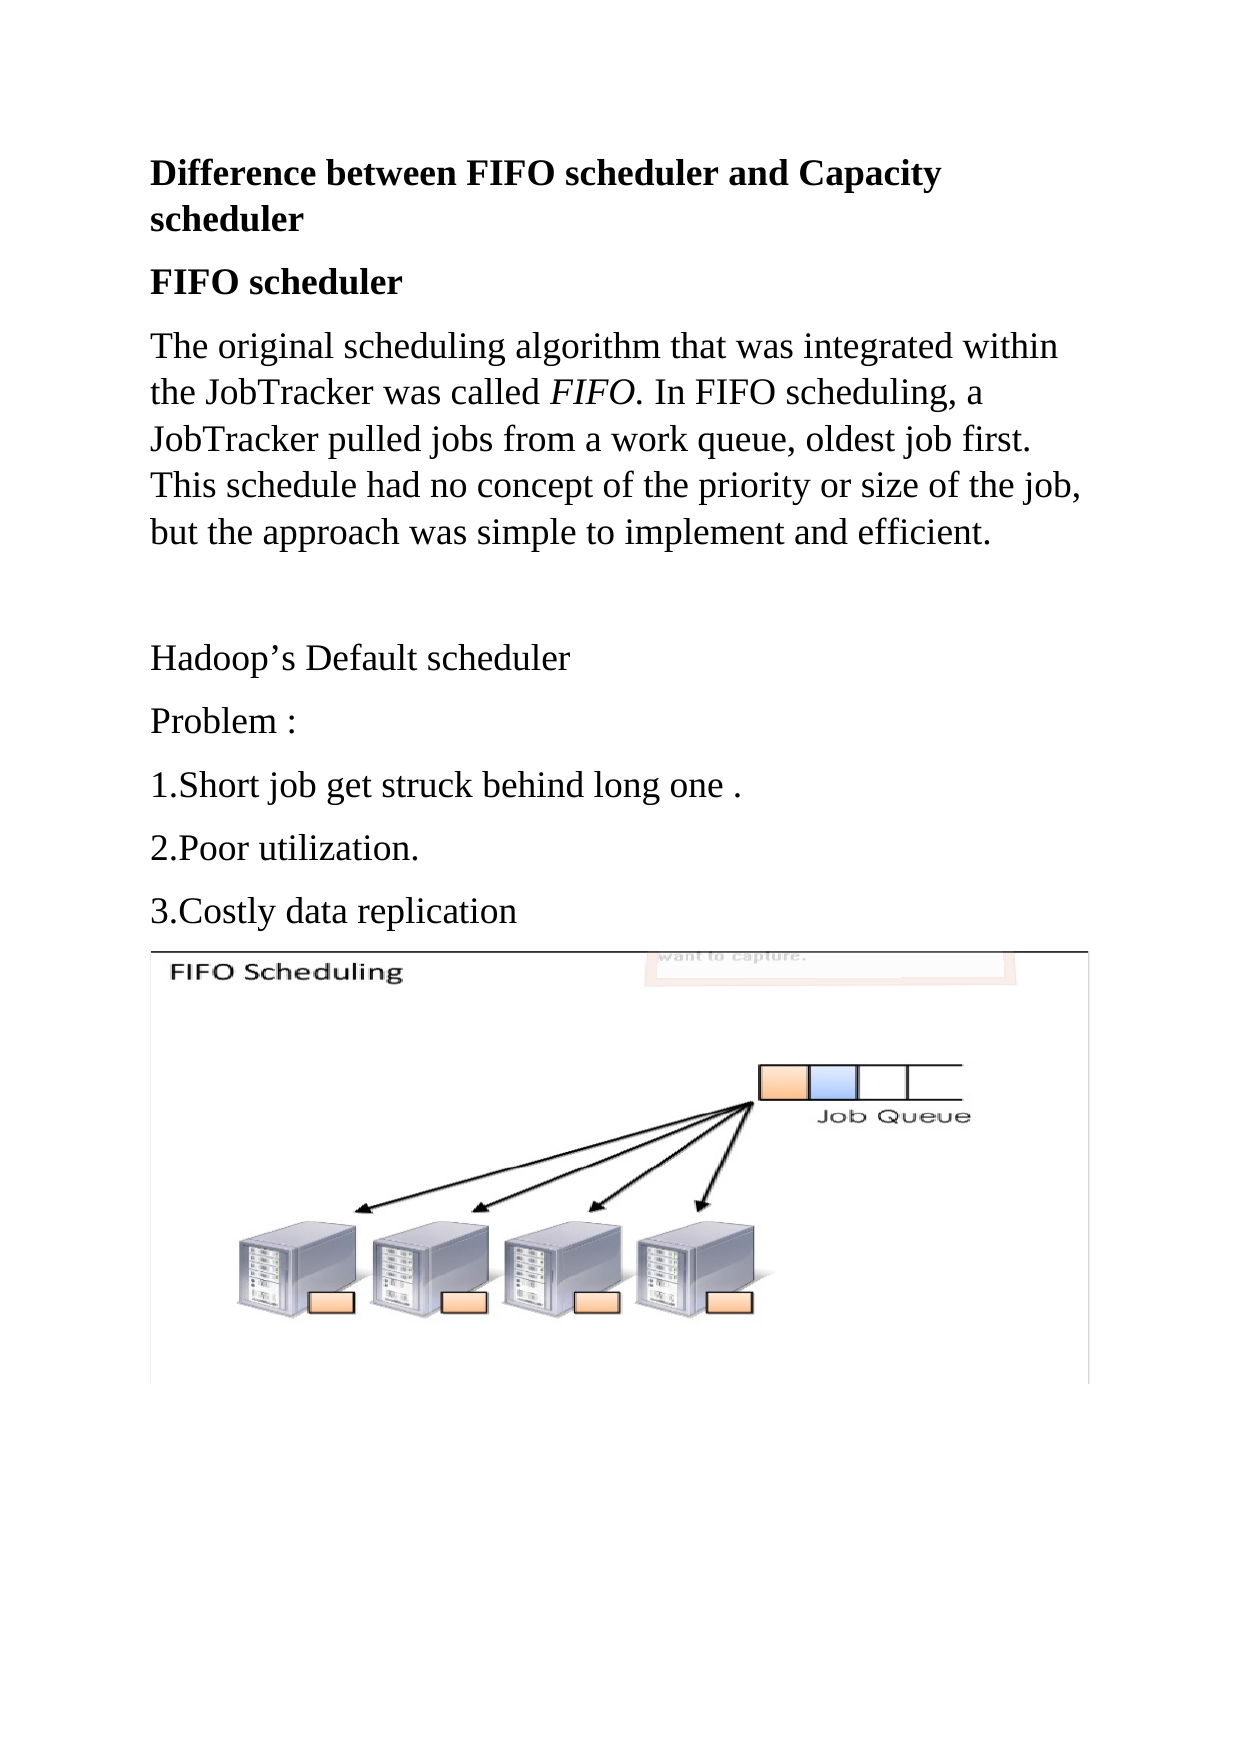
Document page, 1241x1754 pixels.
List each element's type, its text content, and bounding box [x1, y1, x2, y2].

text 2.Poor utilization. [150, 825, 1090, 868]
picture [150, 951, 1091, 1384]
text Problem : [150, 699, 1090, 742]
text The original scheduling algorithm that was integrated within the JobTracker was called FIFO. In FIFO scheduling, a JobTracker pulled jobs from a work queue, oldest job first. This schedule had no concept of the priority or size of the job, but the approach was simple to implement and efficient. [150, 323, 1090, 552]
text 3.Costly data replication [150, 889, 1090, 932]
text 1.Short job get struck behind long one . [150, 762, 1090, 805]
text Hadoop’s Default scheduler [150, 636, 1090, 679]
text Difference between FIFO scheduler and Capacity scheduler [150, 150, 1090, 240]
text FIFO scheduler [150, 260, 1090, 303]
